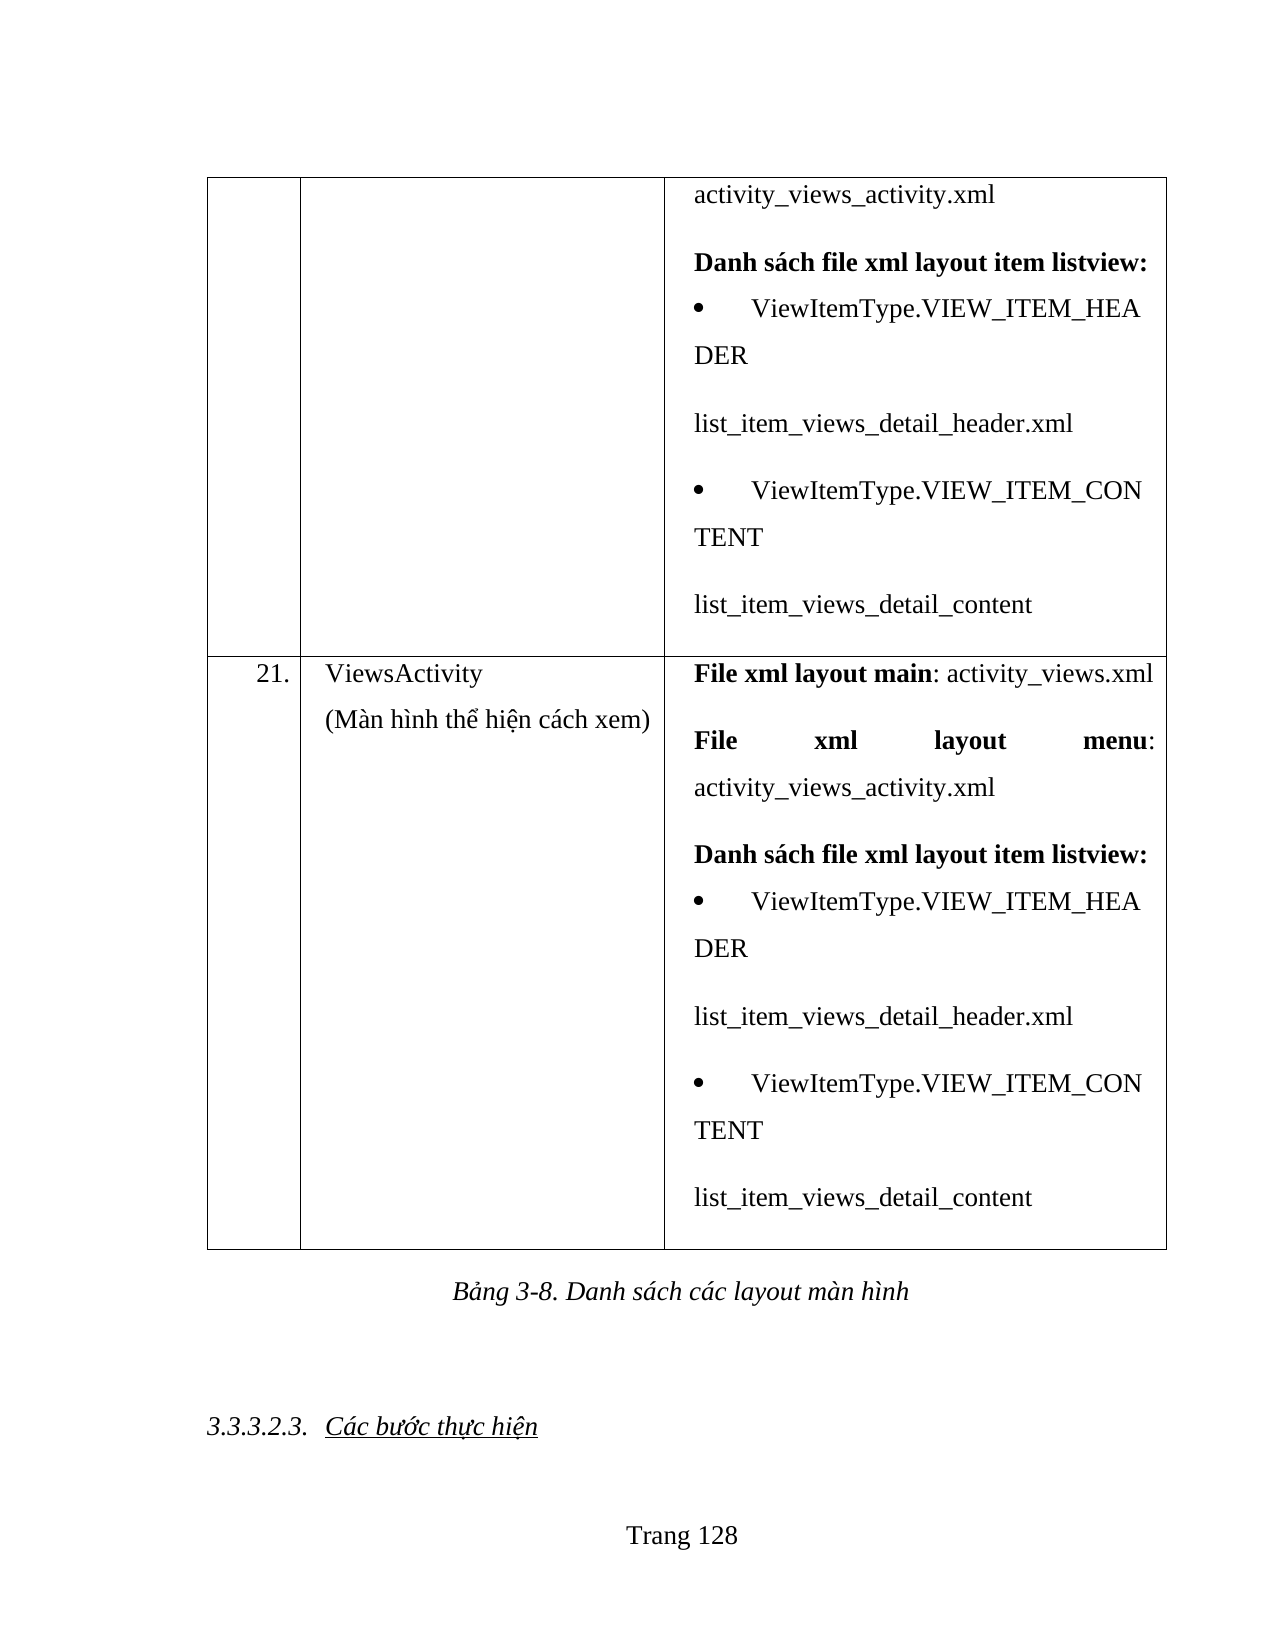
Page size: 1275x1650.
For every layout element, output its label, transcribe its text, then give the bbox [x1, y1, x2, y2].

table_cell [301, 178, 664, 656]
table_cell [665, 178, 1166, 656]
table_cell ViewsActivity (Màn hình thể hiện cách xem) [301, 657, 664, 1249]
table_cell File xml layout main: activity_views.xml File xml layout menu: activity_views_activity.xml Danh sách file xml layout item listview: ViewItemType.VIEW_ITEM_HEADER list_item_views_detail_header.xml ViewItemType.VIEW_ITEM_CONTENT list_item_views_detail_content [665, 657, 1166, 1249]
text Các bước thực hiện [207, 1410, 1157, 1441]
text Bảng 3-8. Danh sách các layout màn hình [207, 1275, 1157, 1306]
table_cell [208, 178, 300, 656]
table_cell [208, 657, 300, 1249]
